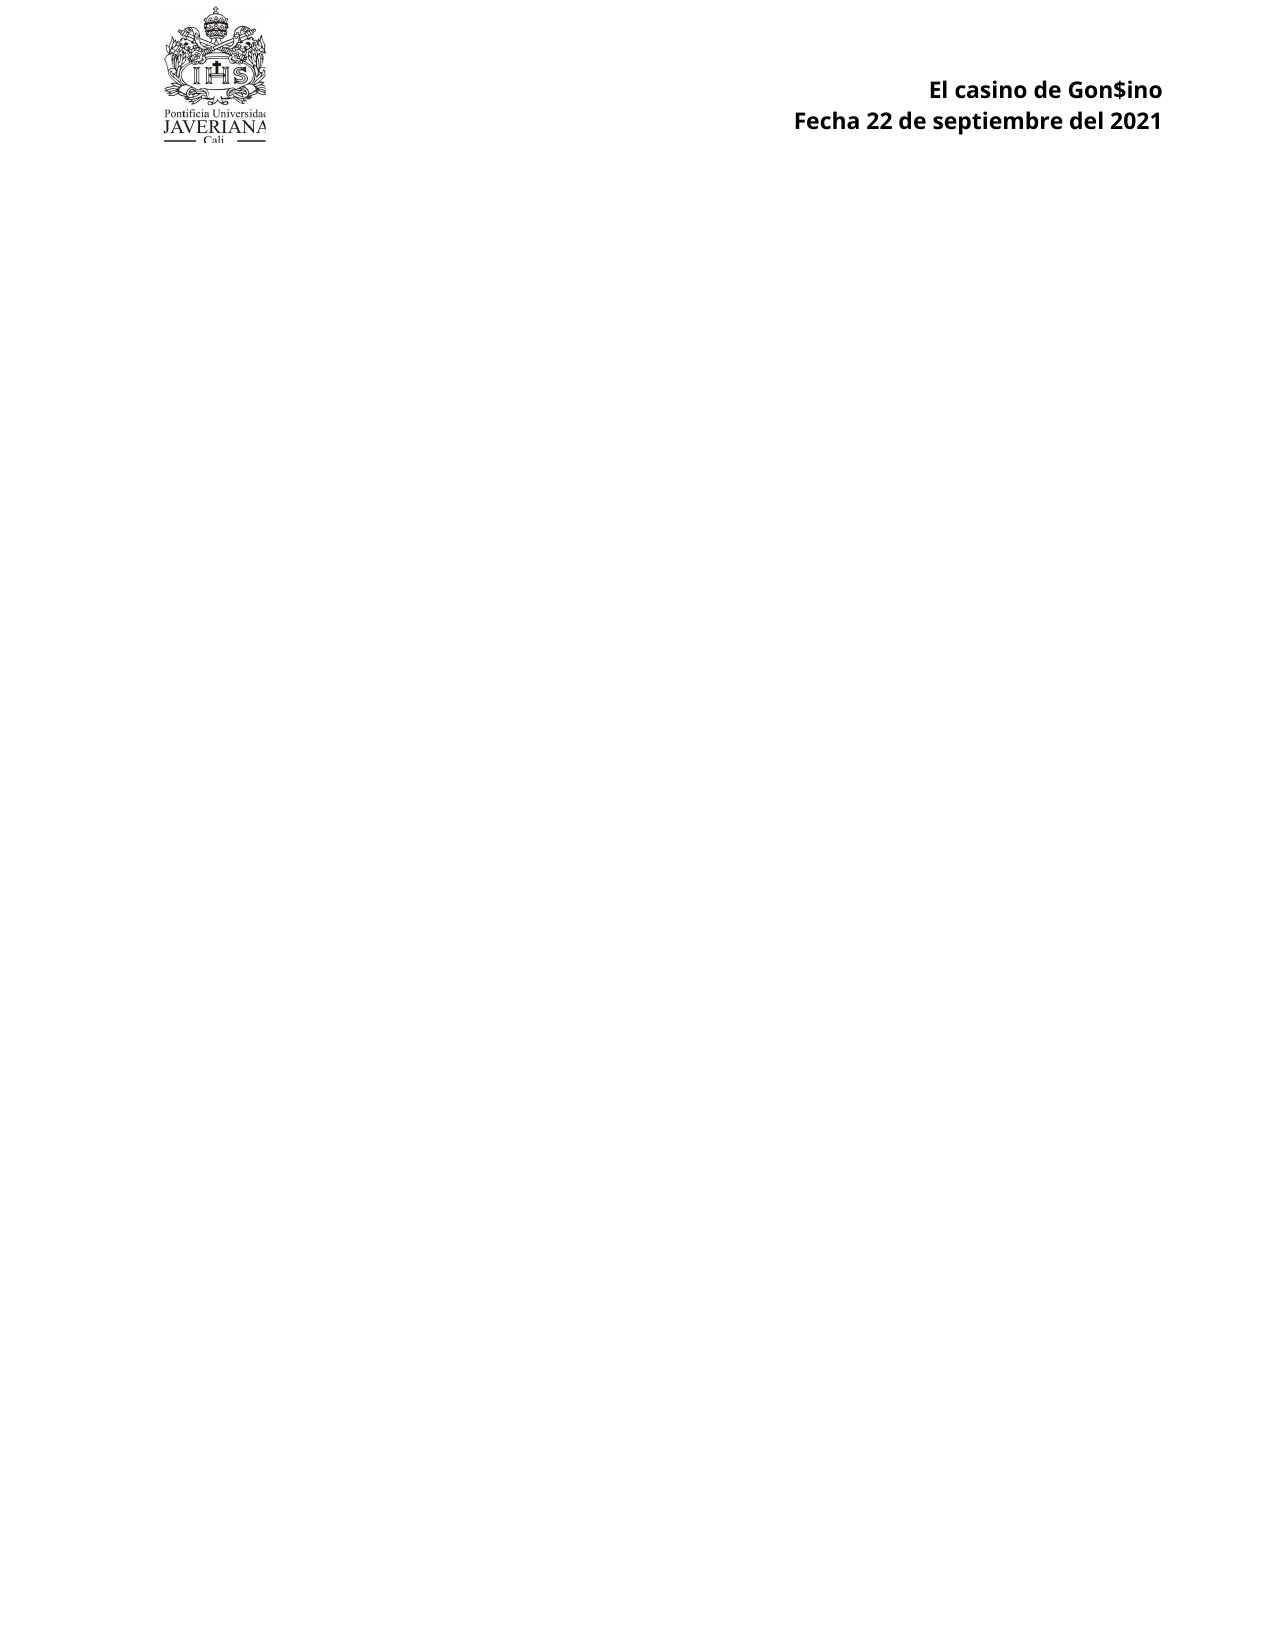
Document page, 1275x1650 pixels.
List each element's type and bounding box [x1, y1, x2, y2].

picture [162, 6, 266, 141]
